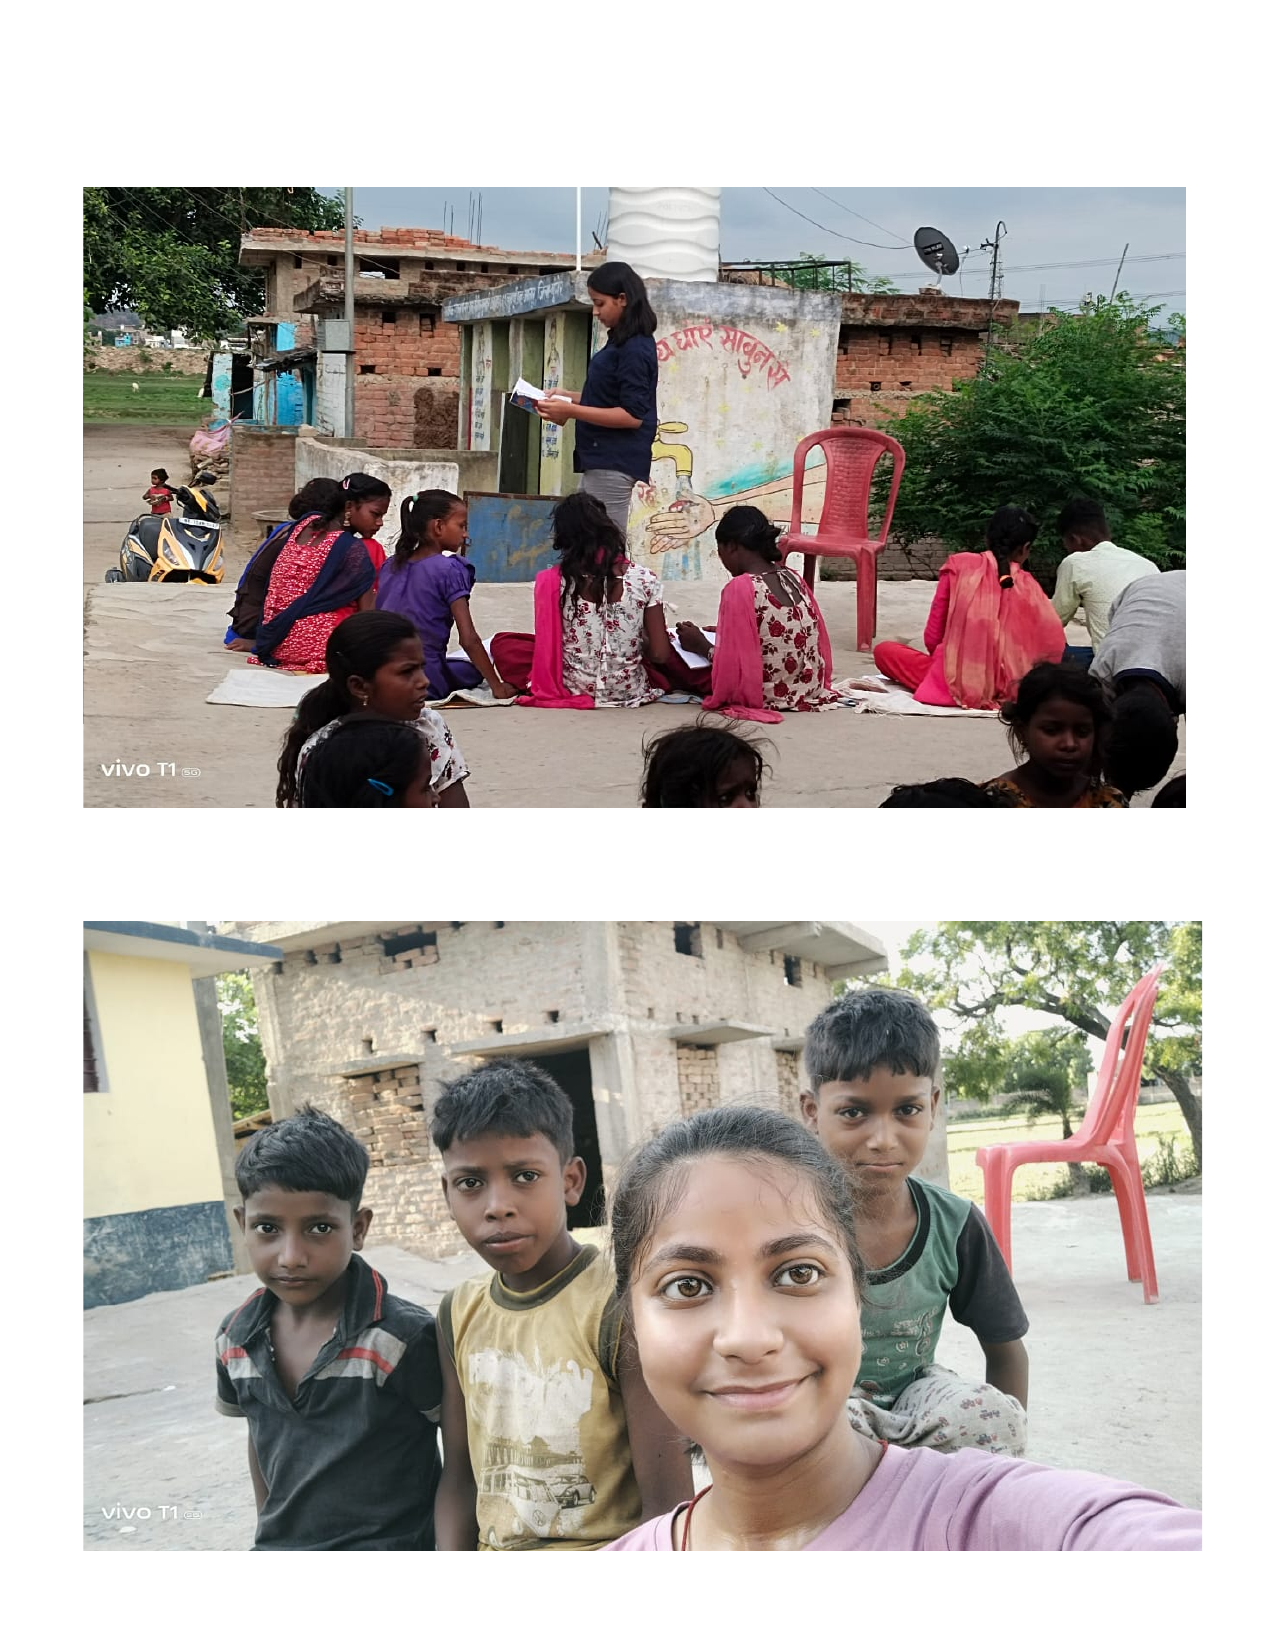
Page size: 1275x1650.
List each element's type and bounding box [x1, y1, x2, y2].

picture [83, 921, 1203, 1551]
picture [83, 187, 1186, 808]
